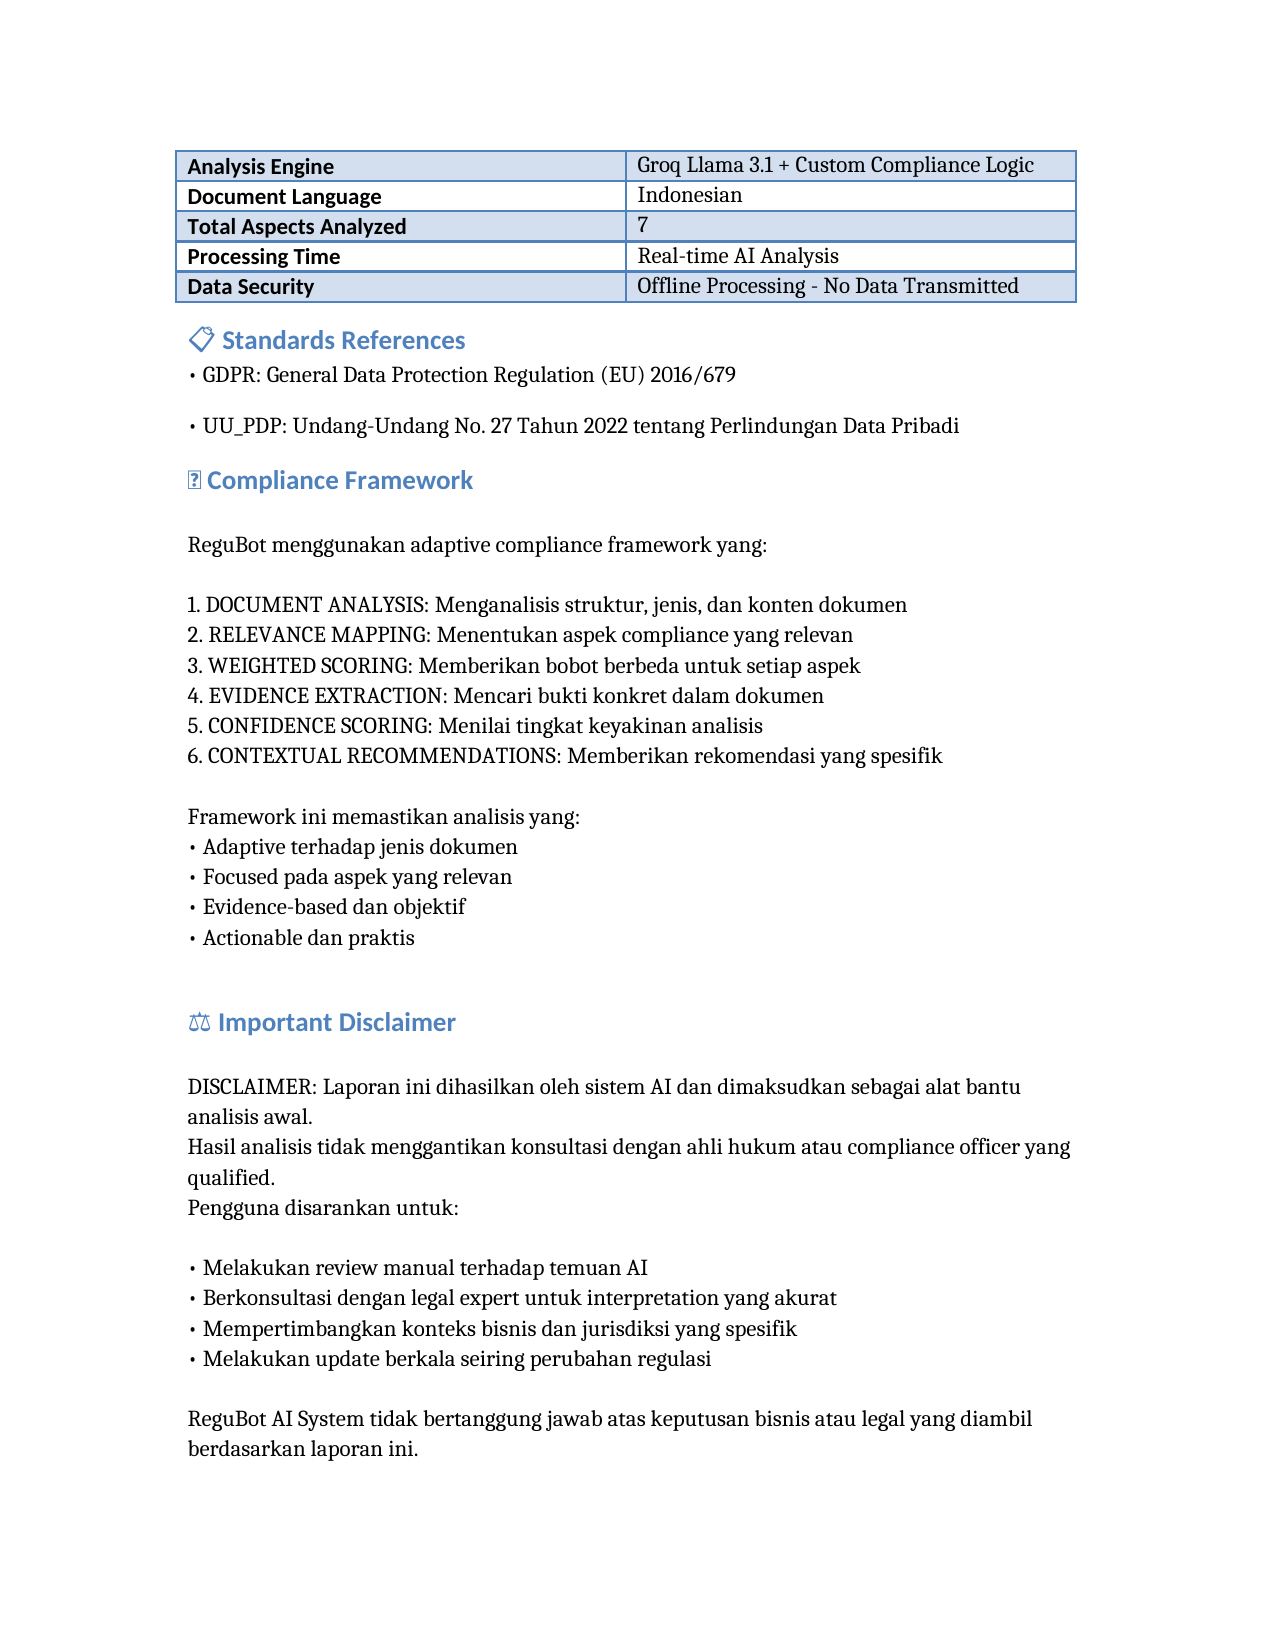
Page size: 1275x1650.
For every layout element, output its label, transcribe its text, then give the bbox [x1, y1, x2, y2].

table_cell Total Aspects Analyzed [177, 212, 625, 240]
subtitle 📋 Standards References [187, 323, 1087, 356]
text ReguBot menggunakan adaptive compliance framework yang: 1. DOCUMENT ANALYSIS: Menganalisis struktur, jenis, dan konten dokumen 2. RELEVANCE MAPPING: Menentukan aspek compliance yang relevan 3. WEIGHTED SCORING: Memberikan bobot berbeda untuk setiap aspek 4. EVIDENCE EXTRACTION: Mencari bukti konkret dalam dokumen 5. CONFIDENCE SCORING: Menilai tingkat keyakinan analisis 6. CONTEXTUAL RECOMMENDATIONS: Memberikan rekomendasi yang spesifik Framework ini memastikan analisis yang: • Adaptive terhadap jenis dokumen • Focused pada aspek yang relevan • Evidence-based dan objektif • Actionable dan praktis [187, 501, 1087, 981]
text DISCLAIMER: Laporan ini dihasilkan oleh sistem AI dan dimaksudkan sebagai alat bantu analisis awal. Hasil analisis tidak menggantikan konsultasi dengan ahli hukum atau compliance officer yang qualified. Pengguna disarankan untuk: • Melakukan review manual terhadap temuan AI • Berkonsultasi dengan legal expert untuk interpretation yang akurat • Mempertimbangkan konteks bisnis dan jurisdiksi yang spesifik • Melakukan update berkala seiring perubahan regulasi ReguBot AI System tidak bertanggung jawab atas keputusan bisnis atau legal yang diambil berdasarkan laporan ini. [187, 1043, 1087, 1493]
table_cell 7 [627, 212, 1075, 240]
text • UU_PDP: Undang-Undang No. 27 Tahun 2022 tentang Perlindungan Data Pribadi [187, 412, 1087, 439]
table_cell Analysis Engine [177, 152, 625, 180]
table_cell Processing Time [177, 243, 625, 270]
table_cell Data Security [177, 273, 625, 301]
table_cell Offline Processing - No Data Transmitted [627, 273, 1075, 301]
table_cell Indonesian [627, 182, 1075, 210]
table_cell Groq Llama 3.1 + Custom Compliance Logic [627, 152, 1075, 180]
table_cell Real-time AI Analysis [627, 243, 1075, 270]
subtitle 🎯 Compliance Framework [187, 463, 1087, 496]
table_cell Document Language [177, 182, 625, 210]
text • GDPR: General Data Protection Regulation (EU) 2016/679 [187, 361, 1087, 388]
subtitle ⚖️ Important Disclaimer [187, 1006, 1087, 1038]
